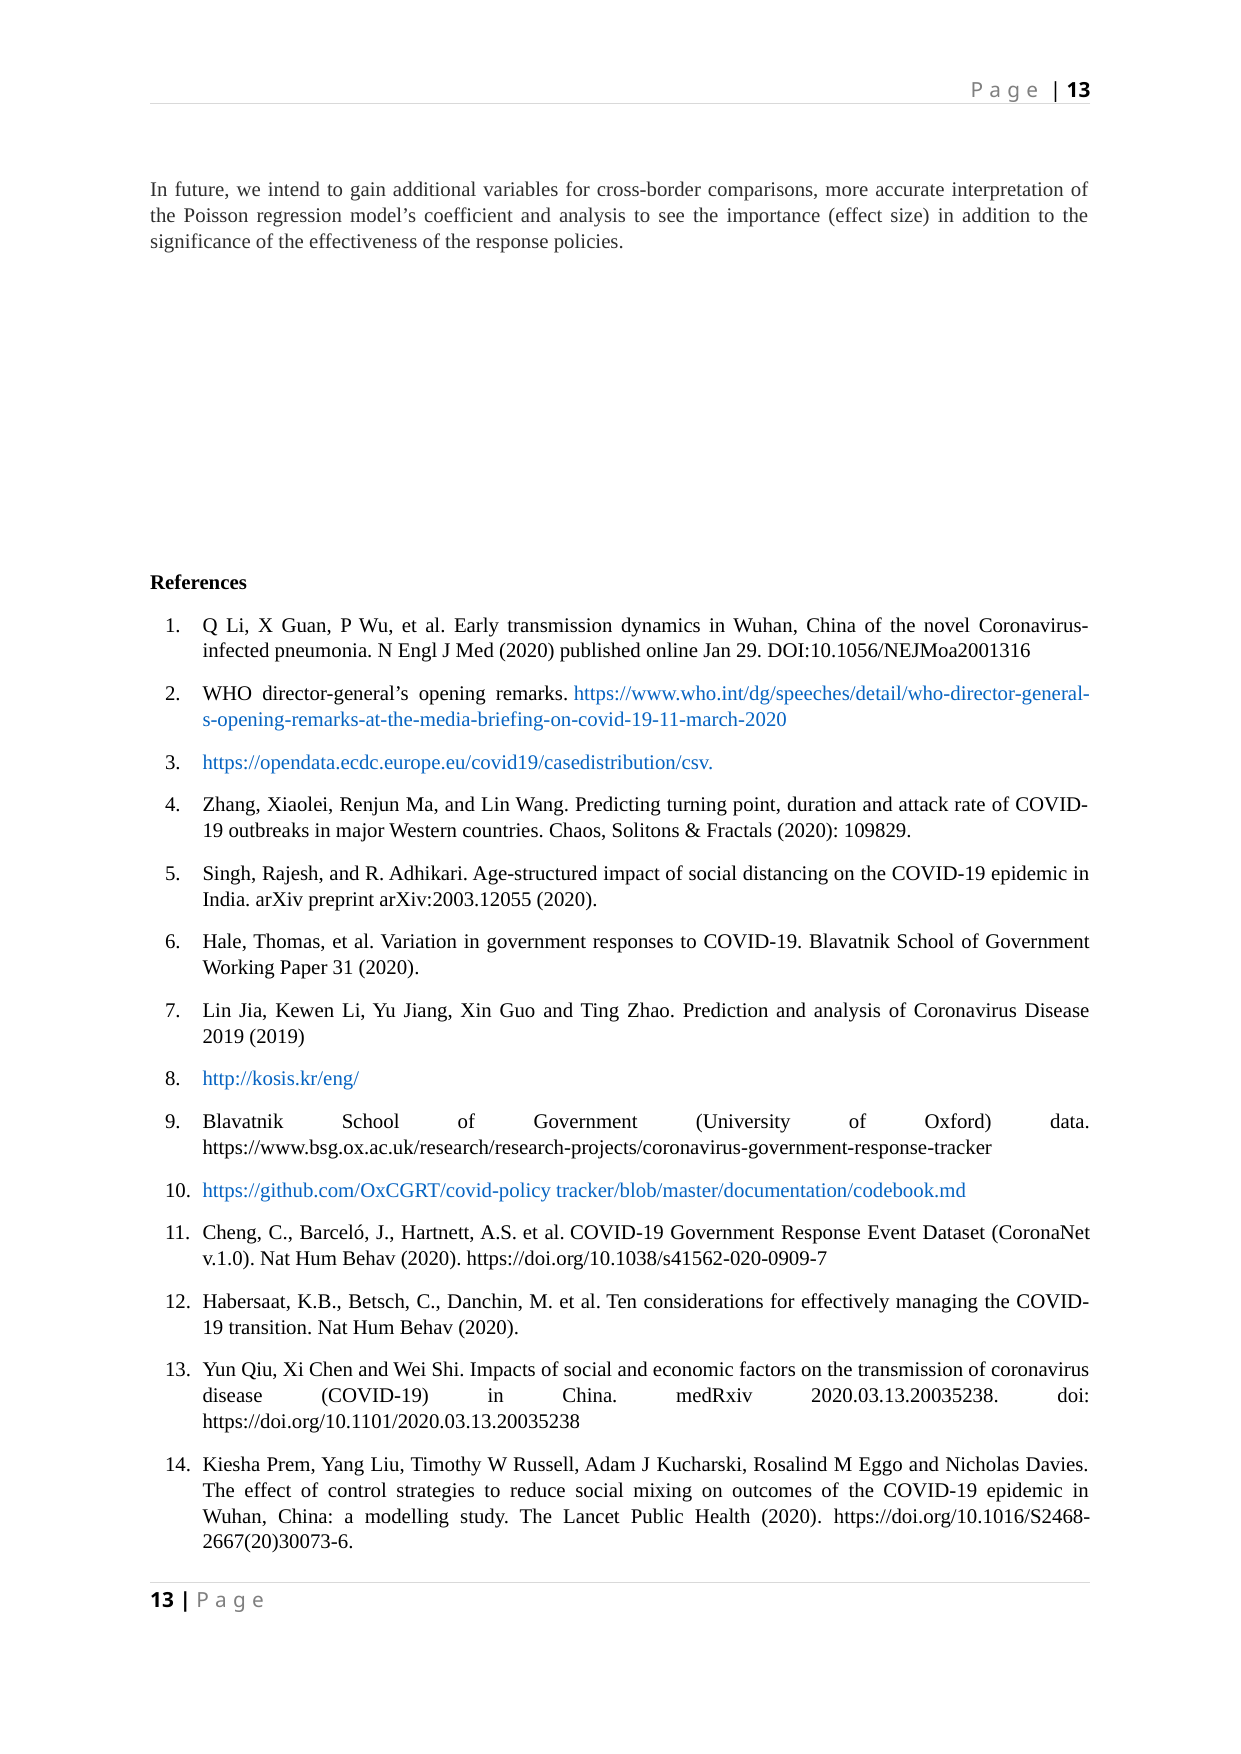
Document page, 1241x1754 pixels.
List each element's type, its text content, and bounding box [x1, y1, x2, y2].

list https://opendata.ecdc.europe.eu/covid19/casedistribution/csv. [165, 749, 1090, 774]
text References [150, 570, 1090, 594]
list Cheng, C., Barceló, J., Hartnett, A.S. et al. COVID-19 Government Response Event Dataset (CoronaNet v.1.0). Nat Hum Behav (2020). https://doi.org/10.1038/s41562-020-0909-7 [165, 1220, 1090, 1270]
list Zhang, Xiaolei, Renjun Ma, and Lin Wang. Predicting turning point, duration and attack rate of COVID-19 outbreaks in major Western countries. Chaos, Solitons & Fractals (2020): 109829. [165, 792, 1090, 842]
list WHO director-general’s opening remarks. https://www.who.int/dg/speeches/detail/who-director-general-s-opening-remarks-at-the-media-briefing-on-covid-19-11-march-2020 [165, 681, 1090, 731]
list Blavatnik School of Government (University of Oxford) data. https://www.bsg.ox.ac.uk/research/research-projects/coronavirus-government-response-tracker [165, 1109, 1090, 1159]
text In future, we intend to gain additional variables for cross-border comparisons, more accurate interpretation of the Poisson regression model’s coefficient and analysis to see the importance (effect size) in addition to the significance of the effectiveness of the response policies. [150, 177, 1090, 253]
list Hale, Thomas, et al. Variation in government responses to COVID-19. Blavatnik School of Government Working Paper 31 (2020). [165, 929, 1090, 979]
list Yun Qiu, Xi Chen and Wei Shi. Impacts of social and economic factors on the transmission of coronavirus disease (COVID-19) in China. medRxiv 2020.03.13.20035238. doi: https://doi.org/10.1101/2020.03.13.20035238 [165, 1357, 1090, 1433]
list Q Li, X Guan, P Wu, et al. Early transmission dynamics in Wuhan, China of the novel Coronavirus- infected pneumonia. N Engl J Med (2020) published online Jan 29. DOI:10.1056/NEJMoa2001316 [165, 612, 1090, 662]
list Singh, Rajesh, and R. Adhikari. Age-structured impact of social distancing on the COVID-19 epidemic in India. arXiv preprint arXiv:2003.12055 (2020). [165, 861, 1090, 911]
list Kiesha Prem, Yang Liu, Timothy W Russell, Adam J Kucharski, Rosalind M Eggo and Nicholas Davies. The effect of control strategies to reduce social mixing on outcomes of the COVID-19 epidemic in Wuhan, China: a modelling study. The Lancet Public Health (2020). https://doi.org/10.1016/S2468-2667(20)30073-6. [165, 1452, 1090, 1553]
list https://github.com/OxCGRT/covid-policy tracker/blob/master/documentation/codebook.md [165, 1177, 1090, 1202]
list Lin Jia, Kewen Li, Yu Jiang, Xin Guo and Ting Zhao. Prediction and analysis of Coronavirus Disease 2019 (2019) [165, 998, 1090, 1048]
list Habersaat, K.B., Betsch, C., Danchin, M. et al. Ten considerations for effectively managing the COVID-19 transition. Nat Hum Behav (2020). [165, 1289, 1090, 1339]
list http://kosis.kr/eng/ [165, 1066, 1090, 1090]
